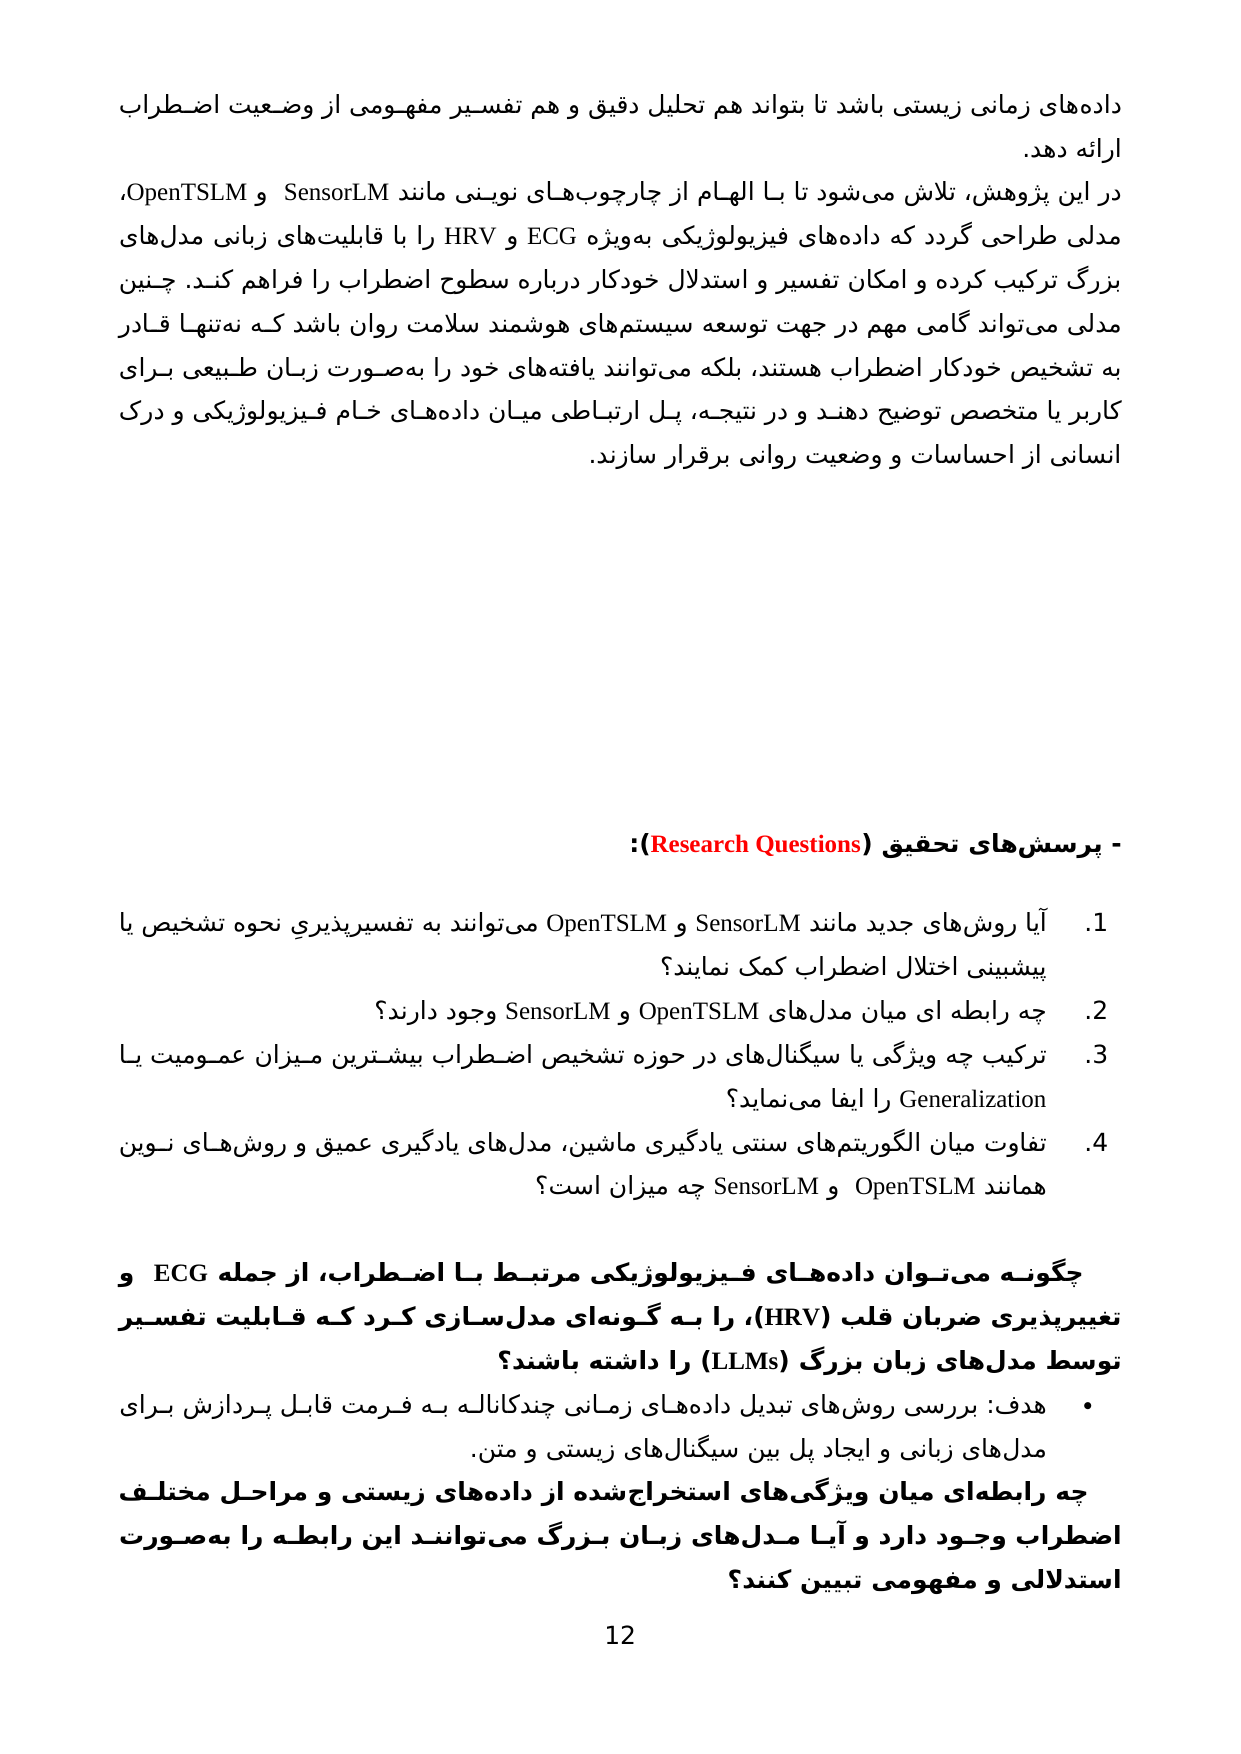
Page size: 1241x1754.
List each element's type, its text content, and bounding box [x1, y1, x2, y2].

list هدف: بررسی روش‌های تبدیل داده‌های زمانی چندکاناله به فرمت قابل پردازش برای مدل‌های زبانی و ایجاد پل بین سیگنال‌های زیستی و متن. [118, 1390, 1084, 1463]
text در این پژوهش، تلاش می‌شود تا با الهام از چارچوب‌های نوینی مانند SensorLM و OpenTSLM، مدلی طراحی گردد که داده‌های فیزیولوژیکی به‌ویژه ECG و HRV را با قابلیت‌های زبانی مدل‌های بزرگ ترکیب کرده و امکان تفسیر و استدلال خودکار درباره سطوح اضطراب را فراهم کند. چنین مدلی می‌تواند گامی مهم در جهت توسعه سیستم‌های هوشمند سلامت روان باشد که نه‌تنها قادر به تشخیص خودکار اضطراب هستند، بلکه می‌توانند یافته‌های خود را به‌صورت زبان طبیعی برای کاربر یا متخصص توضیح دهند و در نتیجه، پل ارتباطی میان داده‌های خام فیزیولوژیکی و درک انسانی از احساسات و وضعیت روانی برقرار سازند. [118, 177, 1122, 469]
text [118, 90, 1122, 163]
text چه رابطه‌ای میان ویژگی‌های استخراج‌شده از داده‌های زیستی و مراحل مختلف اضطراب وجود دارد و آیا مدل‌های زبان بزرگ می‌توانند این رابطه را به‌صورت استدلالی و مفهومی تبیین کنند؟ [118, 1477, 1122, 1594]
list ترکیب چه ویژگی یا سیگنال‌های در حوزه تشخیص اضطراب بیشترین میزان عمومیت یا Generalization را ایفا می‌نماید؟ [118, 1040, 1084, 1113]
text - پرسش‌های تحقیق (Research Questions): [118, 829, 1122, 858]
list آیا روش‌های جدید مانند SensorLM و OpenTSLM می‌توانند به تفسیرپذیریِ نحوه تشخیص یا پیشبینی اختلال اضطراب کمک نمایند؟ [118, 908, 1084, 982]
list تفاوت میان الگوریتم‌های سنتی یادگیری ماشین، مدل‌های یادگیری عمیق و روش‌های نوین همانند OpenTSLM و SensorLM چه میزان است؟ [118, 1128, 1084, 1201]
list چه رابطه ای میان مدل‌های OpenTSLM و SensorLM وجود دارند؟ [118, 996, 1084, 1025]
text چگونه می‌توان داده‌های فیزیولوژیکی مرتبط با اضطراب، از جمله ECG و تغییرپذیری ضربان قلب (HRV)، را به گونه‌ای مدل‌سازی کرد که قابلیت تفسیر توسط مدل‌های زبان بزرگ (LLMs) را داشته باشند؟ [118, 1258, 1122, 1375]
